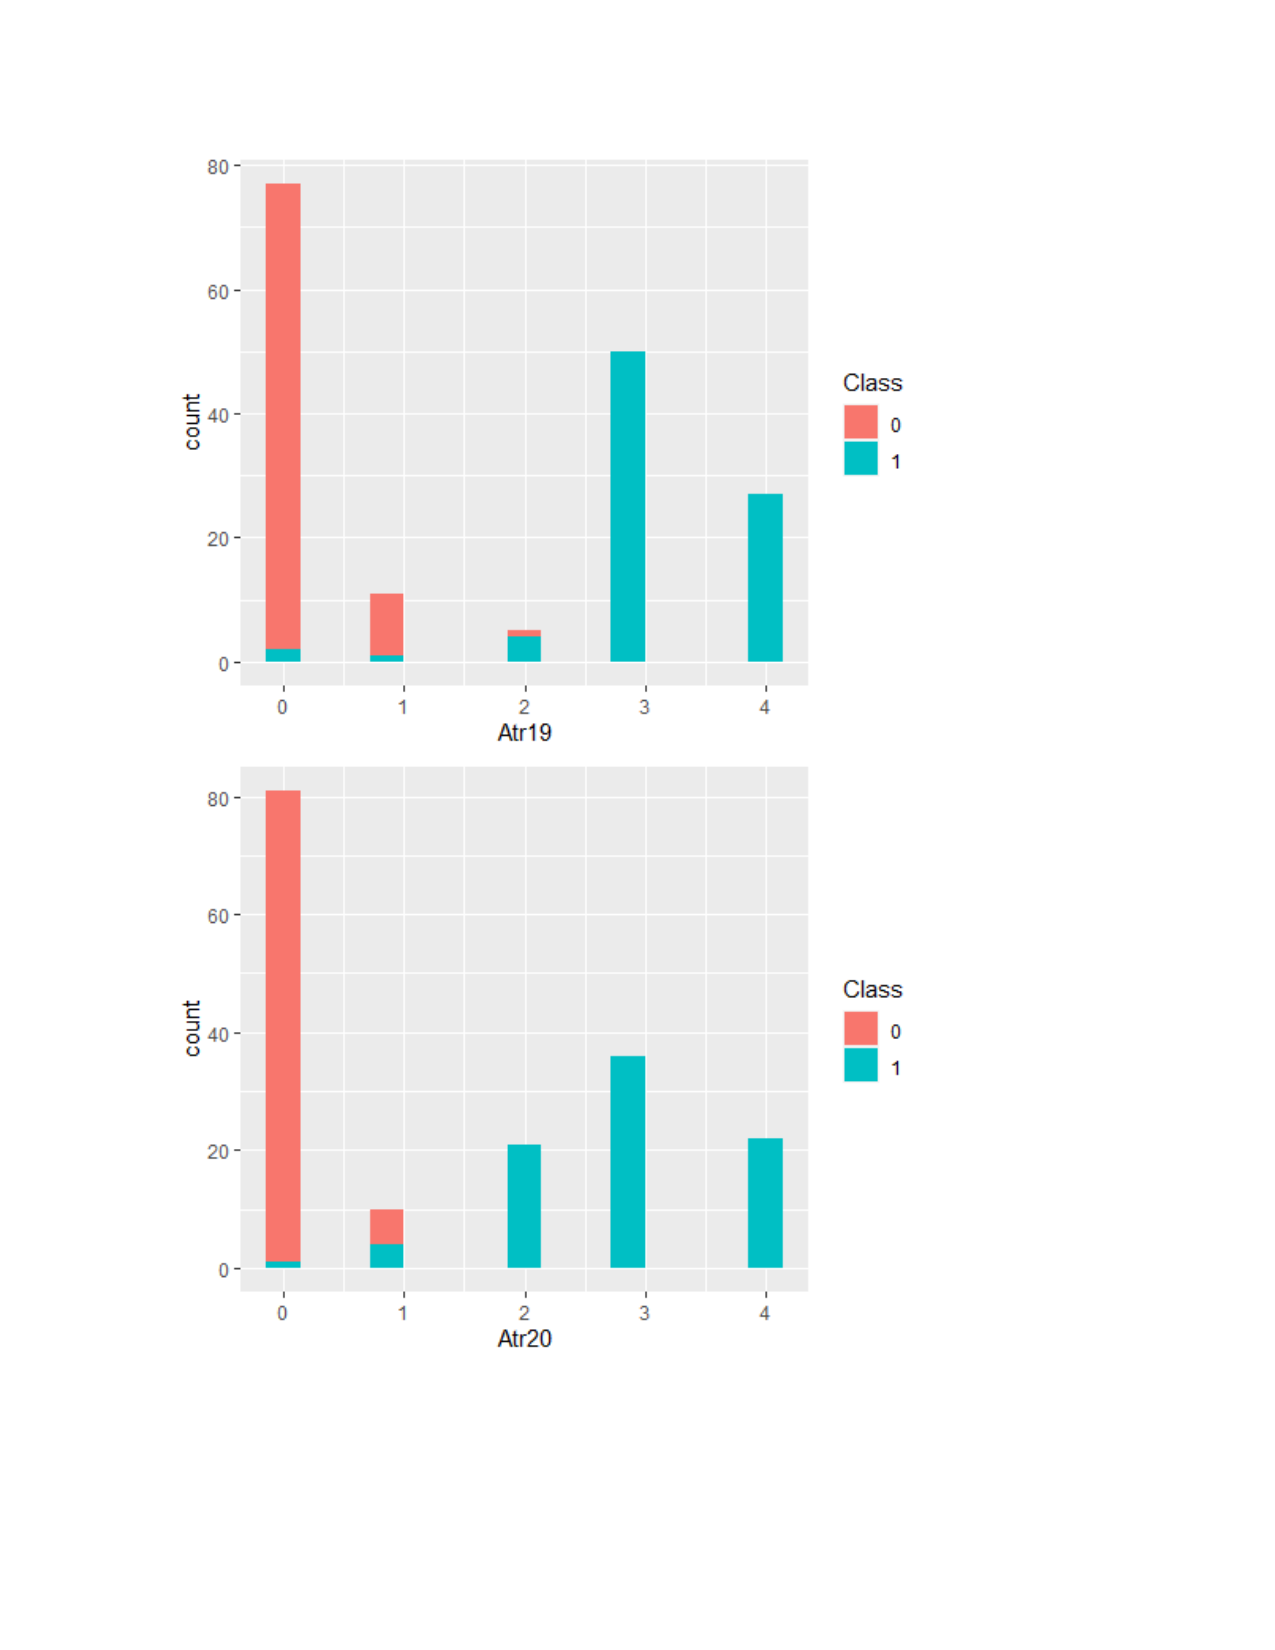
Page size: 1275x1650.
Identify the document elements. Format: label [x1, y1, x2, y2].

picture [168, 150, 927, 1363]
